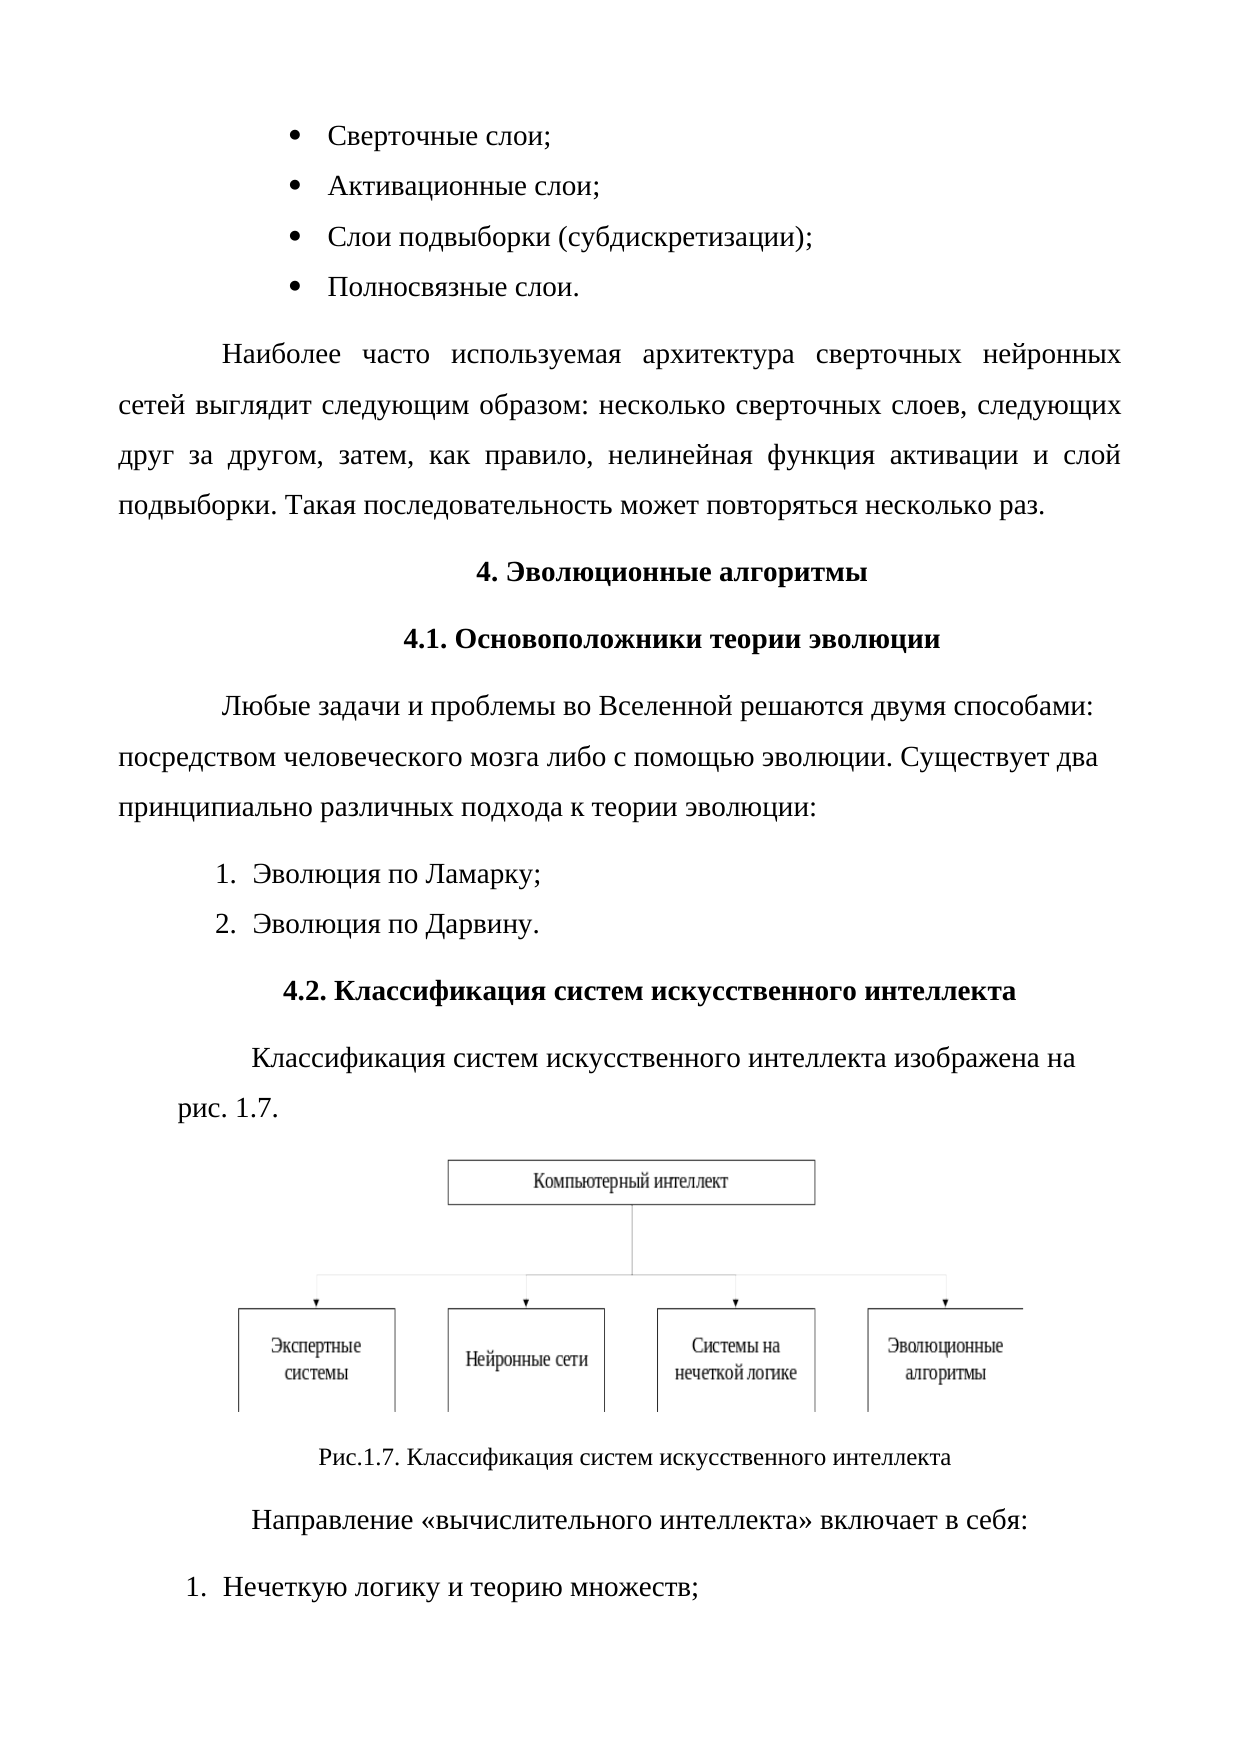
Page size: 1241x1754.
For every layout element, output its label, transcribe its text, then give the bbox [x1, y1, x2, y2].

text Наиболее часто используемая архитектура сверточных нейронных сетей выглядит следующим образом: несколько сверточных слоев, следующих друг за другом, затем, как правило, нелинейная функция активации и слой подвыборки. Такая последовательность может повторяться несколько раз. [118, 336, 1122, 521]
text 4.1. Основоположники теории эволюции [118, 621, 1122, 655]
text Любые задачи и проблемы во Вселенной решаются двумя способами: посредством человеческого мозга либо с помощью эволюции. Существует два принципиально различных подхода к теории эволюции: [118, 688, 1122, 822]
list Активационные слои; [290, 168, 1122, 202]
list Полносвязные слои. [290, 269, 1122, 303]
text 4.2. Классификация систем искусственного интеллекта [177, 973, 1122, 1007]
text Классификация систем искусственного интеллекта изображена на рис. 1.7. [177, 1040, 1122, 1124]
text Направление «вычислительного интеллекта» включает в себя: [133, 1502, 1122, 1536]
list Эволюция по Ламарку; [215, 856, 1122, 889]
list Эволюция по Дарвину. [215, 906, 1122, 940]
list Слои подвыборки (субдискретизации); [290, 219, 1122, 253]
text Рис.1.7. Классификация систем искусственного интеллекта [133, 1442, 1122, 1471]
list Сверточные слои; [290, 118, 1122, 152]
list Нечеткую логику и теорию множеств; [185, 1569, 1122, 1603]
text 4. Эволюционные алгоритмы [118, 554, 1122, 588]
